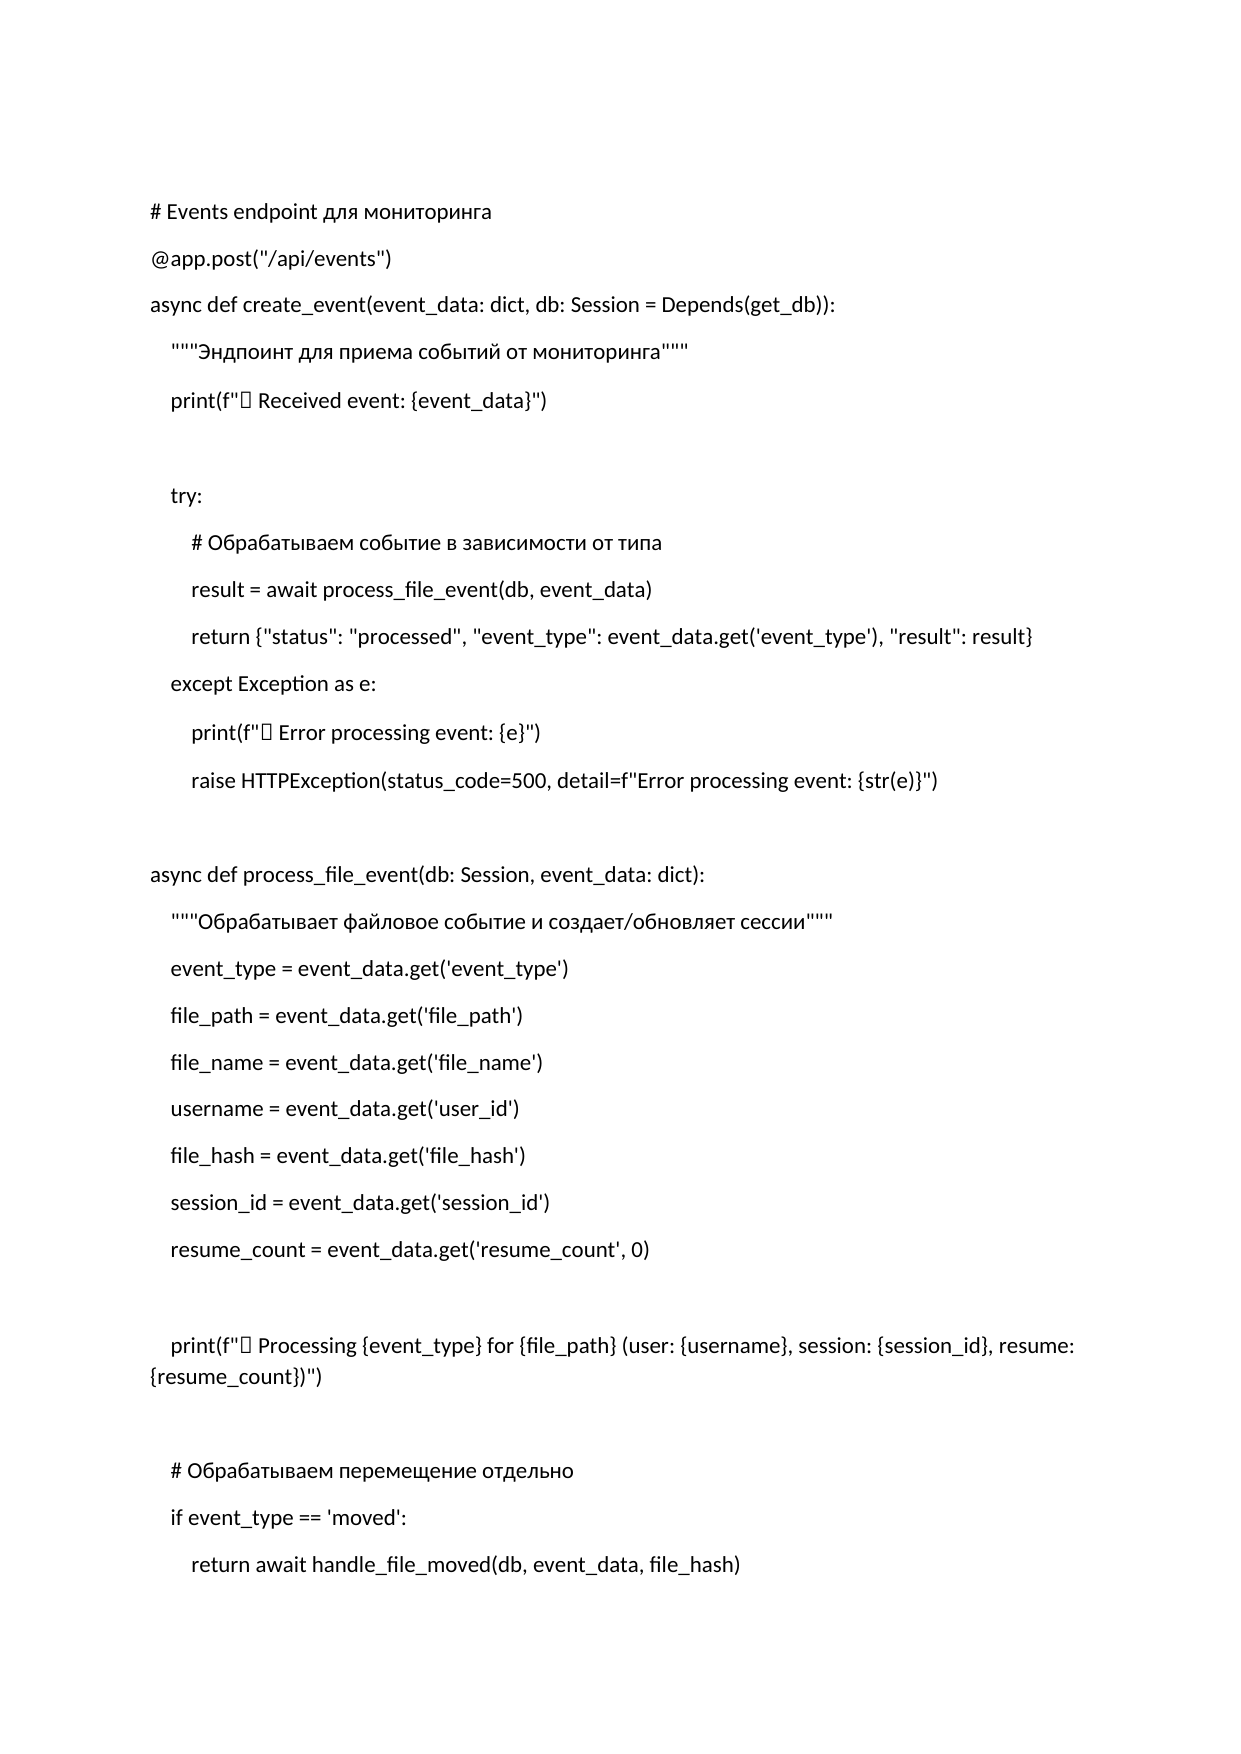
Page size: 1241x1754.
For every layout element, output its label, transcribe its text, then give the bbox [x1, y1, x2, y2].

text session_id = event_data.get('session_id') [150, 1188, 1090, 1216]
text file_name = event_data.get('file_name') [150, 1048, 1090, 1076]
text """Эндпоинт для приема событий от мониторинга""" [150, 337, 1090, 366]
text """Обрабатывает файловое событие и создает/обновляет сессии""" [150, 907, 1090, 935]
text # Events endpoint для мониторинга [150, 197, 1090, 225]
text event_type = event_data.get('event_type') [150, 954, 1090, 982]
text print(f"🔧 Processing {event_type} for {file_path} (user: {username}, session: {session_id}, resume: {resume_count})") [150, 1329, 1090, 1390]
text except Exception as e: [150, 669, 1090, 697]
text file_path = event_data.get('file_path') [150, 1001, 1090, 1029]
text @app.post("/api/events") [150, 244, 1090, 272]
text raise HTTPException(status_code=500, detail=f"Error processing event: {str(e)}") [150, 766, 1090, 794]
text result = await process_file_event(db, event_data) [150, 575, 1090, 603]
text # Обрабатываем событие в зависимости от типа [150, 528, 1090, 557]
text # Обрабатываем перемещение отдельно [150, 1456, 1090, 1484]
text print(f"📨 Received event: {event_data}") [150, 384, 1090, 416]
text username = event_data.get('user_id') [150, 1094, 1090, 1123]
text if event_type == 'moved': [150, 1503, 1090, 1531]
text async def create_event(event_data: dict, db: Session = Depends(get_db)): [150, 291, 1090, 319]
text return {"status": "processed", "event_type": event_data.get('event_type'), "result": result} [150, 622, 1090, 650]
text try: [150, 482, 1090, 510]
text async def process_file_event(db: Session, event_data: dict): [150, 860, 1090, 888]
text print(f"❌ Error processing event: {e}") [150, 716, 1090, 747]
text return await handle_file_moved(db, event_data, file_hash) [150, 1550, 1090, 1578]
text file_hash = event_data.get('file_hash') [150, 1141, 1090, 1169]
text resume_count = event_data.get('resume_count', 0) [150, 1235, 1090, 1263]
